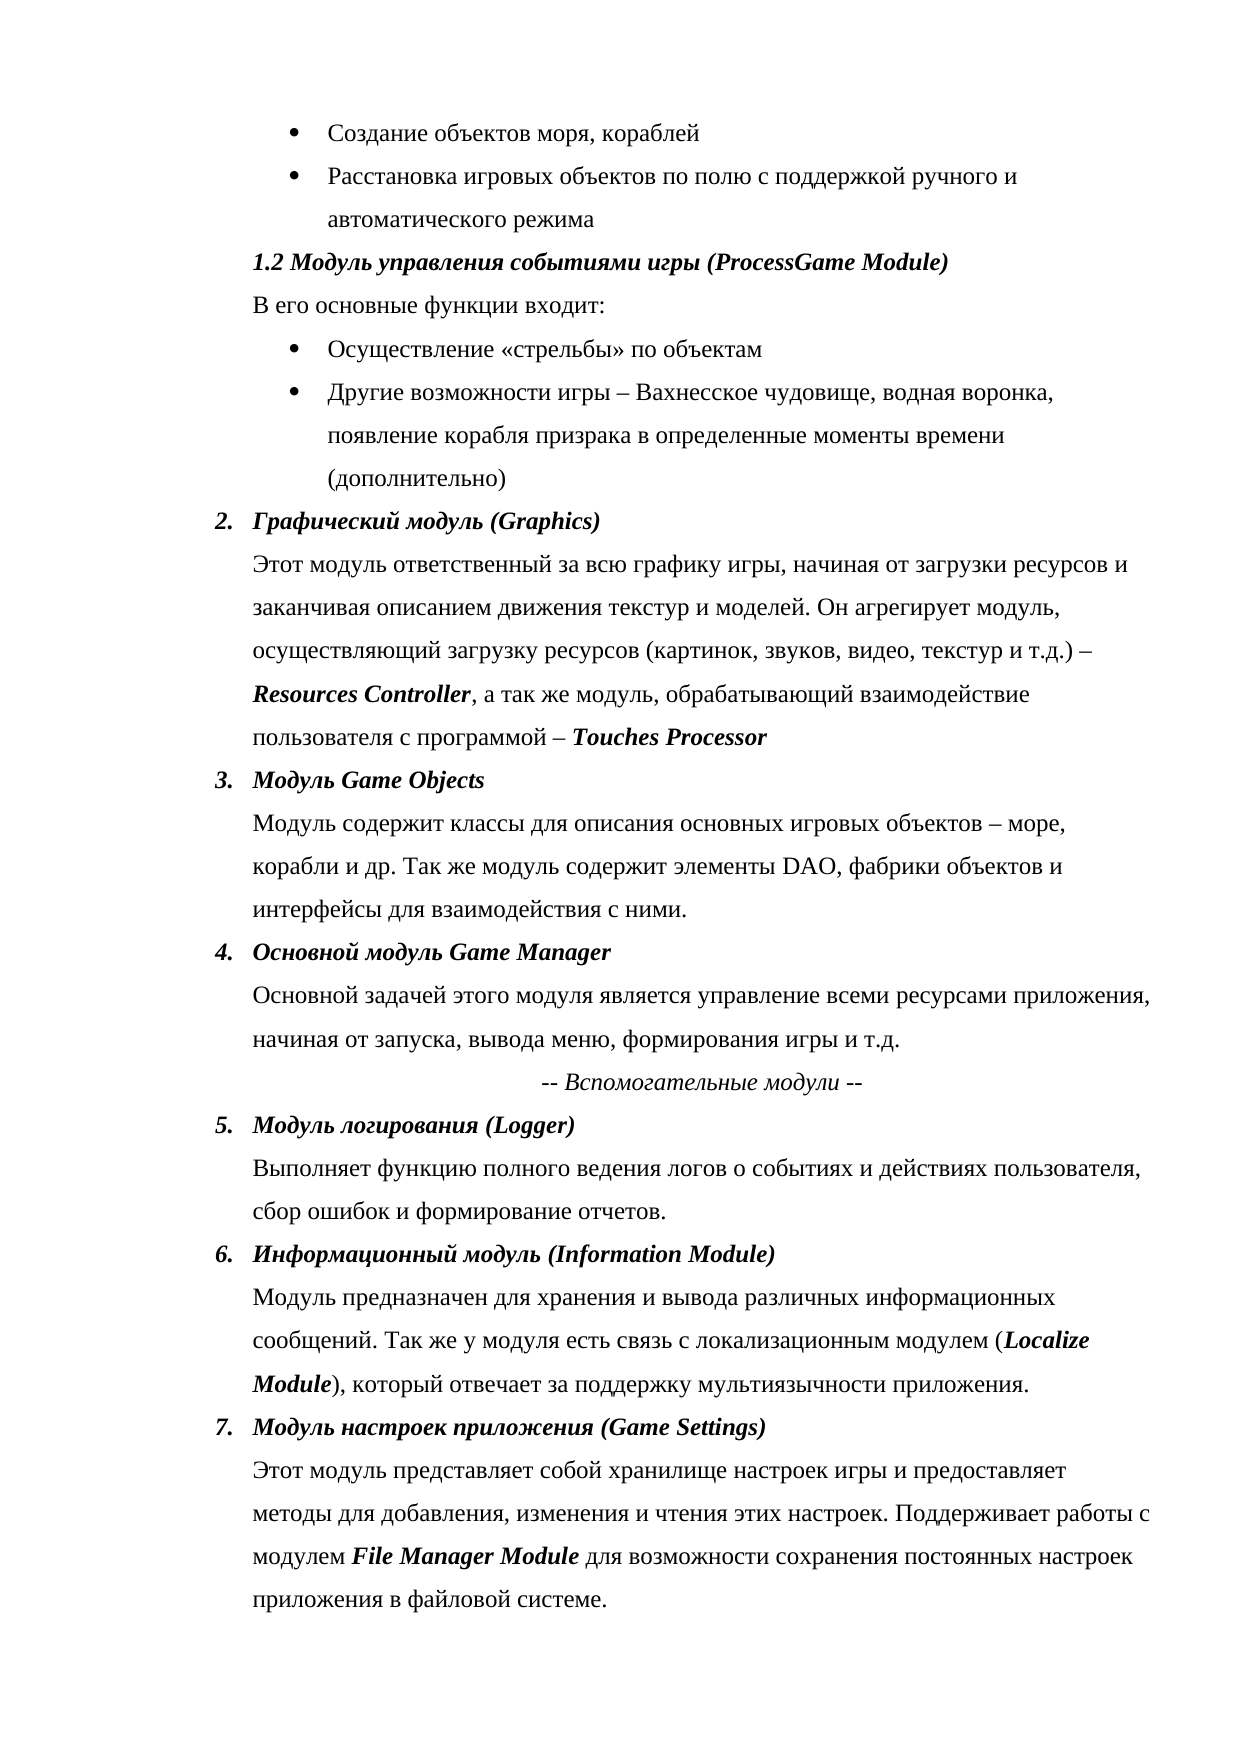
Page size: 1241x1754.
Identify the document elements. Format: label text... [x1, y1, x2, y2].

list Модуль управления событиями игры (ProcessGame Module) [252, 247, 1152, 276]
list Модуль настроек приложения (Game Settings) [215, 1412, 1152, 1441]
list Информационный модуль (Information Module) [215, 1239, 1152, 1268]
list Другие возможности игры – Вахнесское чудовище, водная воронка, появление корабля призрака в определенные моменты времени (дополнительно) [290, 377, 1152, 492]
list Осуществление «стрельбы» по объектам [290, 334, 1152, 362]
list -- Вспомогательные модули -- [252, 1067, 1152, 1096]
list Расстановка игровых объектов по полю с поддержкой ручного и автоматического режима [290, 161, 1152, 233]
list Этот модуль ответственный за всю графику игры, начиная от загрузки ресурсов и заканчивая описанием движения текстур и моделей. Он агрегирует модуль, осуществляющий загрузку ресурсов (картинок, звуков, видео, текстур и т.д.) – Resources Controller, а так же модуль, обрабатывающий взаимодействие пользователя с программой – Touches Processor [252, 549, 1152, 751]
list Выполняет функцию полного ведения логов о событиях и действиях пользователя, сбор ошибок и формирование отчетов. [252, 1153, 1152, 1225]
list В его основные функции входит: [252, 291, 1152, 319]
list Создание объектов моря, кораблей [290, 118, 1152, 147]
list Основной задачей этого модуля является управление всеми ресурсами приложения, начиная от запуска, вывода меню, формирования игры и т.д. [252, 981, 1152, 1052]
list Модуль содержит классы для описания основных игровых объектов – море, корабли и др. Так же модуль содержит элементы DAO, фабрики объектов и интерфейсы для взаимодействия с ними. [252, 808, 1152, 923]
list Этот модуль представляет собой хранилище настроек игры и предоставляет методы для добавления, изменения и чтения этих настроек. Поддерживает работы с модулем File Manager Module для возможности сохранения постоянных настроек приложения в файловой системе. [252, 1455, 1152, 1613]
list Основной модуль Game Manager [215, 937, 1152, 966]
list Модуль предназначен для хранения и вывода различных информационных сообщений. Так же у модуля есть связь с локализационным модулем (Localize Module), который отвечает за поддержку мультиязычности приложения. [252, 1282, 1152, 1397]
list Модуль логирования (Logger) [215, 1110, 1152, 1139]
list Модуль Game Objects [215, 765, 1152, 794]
list Графический модуль (Graphics) [215, 506, 1152, 535]
